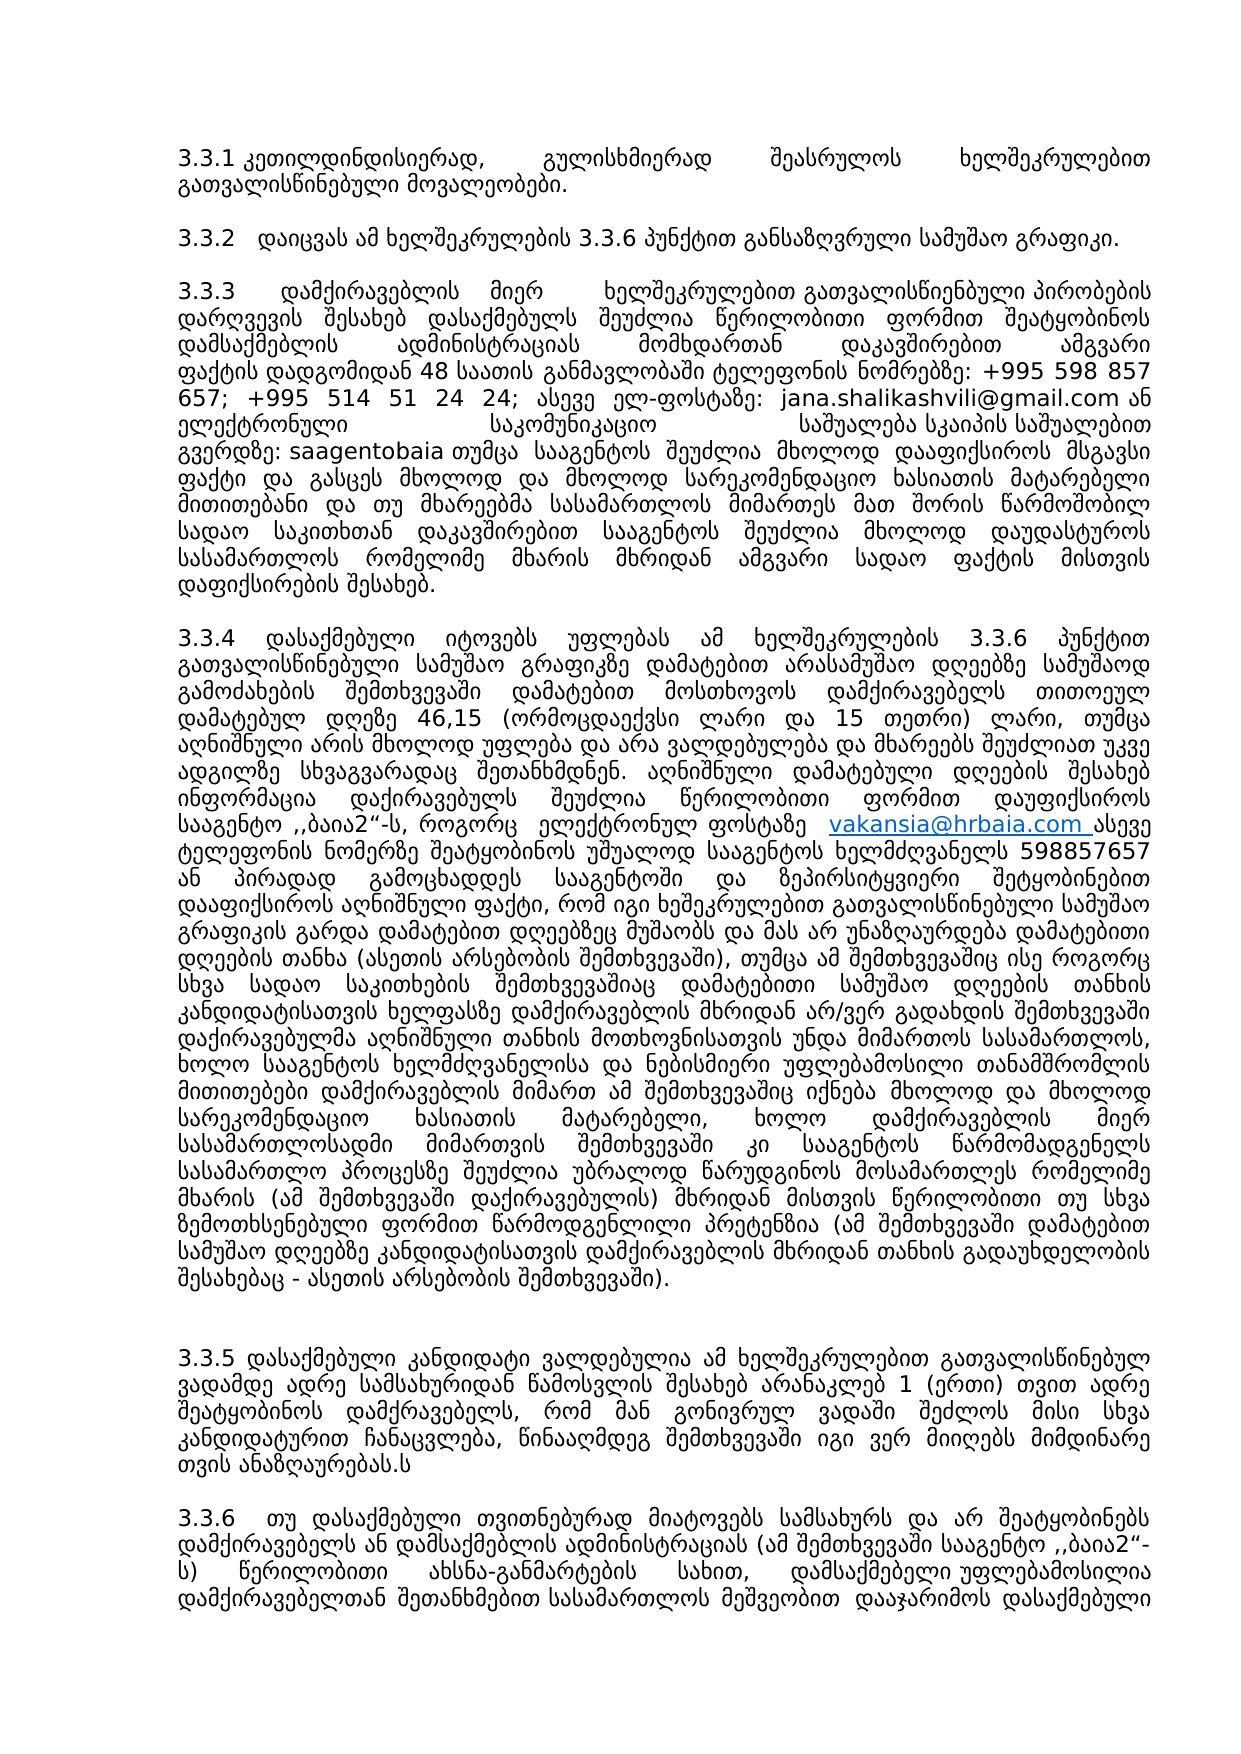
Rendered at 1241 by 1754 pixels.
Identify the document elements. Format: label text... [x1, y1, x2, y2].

text 3.3.3 დამქირავებლის მიერ ხელშეკრულებით გათვალისწიენბული პირობების დარღვევის შესახებ დასაქმებულს შეუძლია წერილობითი ფორმით შეატყობინოს დამსაქმებლის ადმინისტრაციას მომხდართან დაკავშირებით ამგვარი ფაქტის დადგომიდან 48 საათის განმავლობაში ტელეფონის ნომრებზე: +995 598 857 657; +995 514 51 24 24; ასევე ელ-ფოსტაზე: jana.shalikashvili@gmail.com ან ელექტრონული საკომუნიკაციო საშუალება სკაიპის საშუალებით გვერდზე: saagentobaia თუმცა სააგენტოს შეუძლია მხოლოდ დააფიქსიროს მსგავსი ფაქტი და გასცეს მხოლოდ და მხოლოდ სარეკომენდაციო ხასიათის მატარებელი მითითებანი და თუ მხარეებმა სასამართლოს მიმართეს მათ შორის წარმოშობილ სადაო საკითხთან დაკავშირებით სააგენტოს შეუძლია მხოლოდ დაუდასტუროს სასამართლოს რომელიმე მხარის მხრიდან ამგვარი სადაო ფაქტის მისთვის დაფიქსირების შესახებ. [177, 278, 1152, 598]
text 3.3.4 დასაქმებული იტოვებს უფლებას ამ ხელშეკრულების 3.3.6 პუნქტით გათვალისწინებული სამუშაო გრაფიკზე დამატებით არასამუშაო დღეებზე სამუშაოდ გამოძახების შემთხვევაში დამატებით მოსთხოვოს დამქირავებელს თითოეულ დამატებულ დღეზე 46,15 (ორმოცდაექვსი ლარი და 15 თეთრი) ლარი, თუმცა აღნიშნული არის მხოლოდ უფლება და არა ვალდებულება და მხარეებს შეუძლიათ უკვე ადგილზე სხვაგვარადაც შეთანხმდნენ. აღნიშნული დამატებული დღეების შესახებ ინფორმაცია დაქირავებულს შეუძლია წერილობითი ფორმით დაუფიქსიროს სააგენტო ,,ბაია2“-ს, როგორც ელექტრონულ ფოსტაზე vakansia@hrbaia.com ასევე ტელეფონის ნომერზე შეატყობინოს უშუალოდ სააგენტოს ხელმძღვანელს 598857657 ან პირადად გამოცხადდეს სააგენტოში და ზეპირსიტყვიერი შეტყობინებით დააფიქსიროს აღნიშნული ფაქტი, რომ იგი ხეშეკრულებით გათვალისწინებული სამუშაო გრაფიკის გარდა დამატებით დღეებზეც მუშაობს და მას არ უნაზღაურდება დამატებითი დღეების თანხა (ასეთის არსებობის შემთხვევაში), თუმცა ამ შემთხვევაშიც ისე როგორც სხვა სადაო საკითხების შემთხვევაშიაც დამატებითი სამუშაო დღეების თანხის კანდიდატისათვის ხელფასზე დამქირავებლის მხრიდან არ/ვერ გადახდის შემთხვევაში დაქირავებულმა აღნიშნული თანხის მოთხოვნისათვის უნდა მიმართოს სასამართლოს, ხოლო სააგენტოს ხელმძღვანელისა და ნებისმიერი უფლებამოსილი თანამშრომლის მითითებები დამქირავებლის მიმართ ამ შემთხვევაშიც იქნება მხოლოდ და მხოლოდ სარეკომენდაციო ხასიათის მატარებელი, ხოლო დამქირავებლის მიერ სასამართლოსადმი მიმართვის შემთხვევაში კი სააგენტოს წარმომადგენელს სასამართლო პროცესზე შეუძლია უბრალოდ წარუდგინოს მოსამართლეს რომელიმე მხარის (ამ შემთხვევაში დაქირავებულის) მხრიდან მისთვის წერილობითი თუ სხვა ზემოთხსენებული ფორმით წარმოდგენლილი პრეტენზია (ამ შემთხვევაში დამატებით სამუშაო დღეებზე კანდიდატისათვის დამქირავებლის მხრიდან თანხის გადაუხდელობის შესახებაც - ასეთის არსებობის შემთხვევაში). [177, 625, 1152, 1291]
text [177, 1505, 1152, 1611]
text 3.3.2 დაიცვას ამ ხელშეკრულების 3.3.6 პუნქტით განსაზღვრული სამუშაო გრაფიკი. [177, 225, 1152, 251]
text 3.3.1 კეთილდინდისიერად, გულისხმიერად შეასრულოს ხელშეკრულებით გათვალისწინებული მოვალეობები. [177, 145, 1152, 198]
text 3.3.5 დასაქმებული კანდიდატი ვალდებულია ამ ხელშეკრულებით გათვალისწინებულ ვადამდე ადრე სამსახურიდან წამოსვლის შესახებ არანაკლებ 1 (ერთი) თვით ადრე შეატყობინოს დამქრავებელს, რომ მან გონივრულ ვადაში შეძლოს მისი სხვა კანდიდატურით ჩანაცვლება, წინააღმდეგ შემთხვევაში იგი ვერ მიიღებს მიმდინარე თვის ანაზღაურებას.ს [177, 1345, 1152, 1478]
